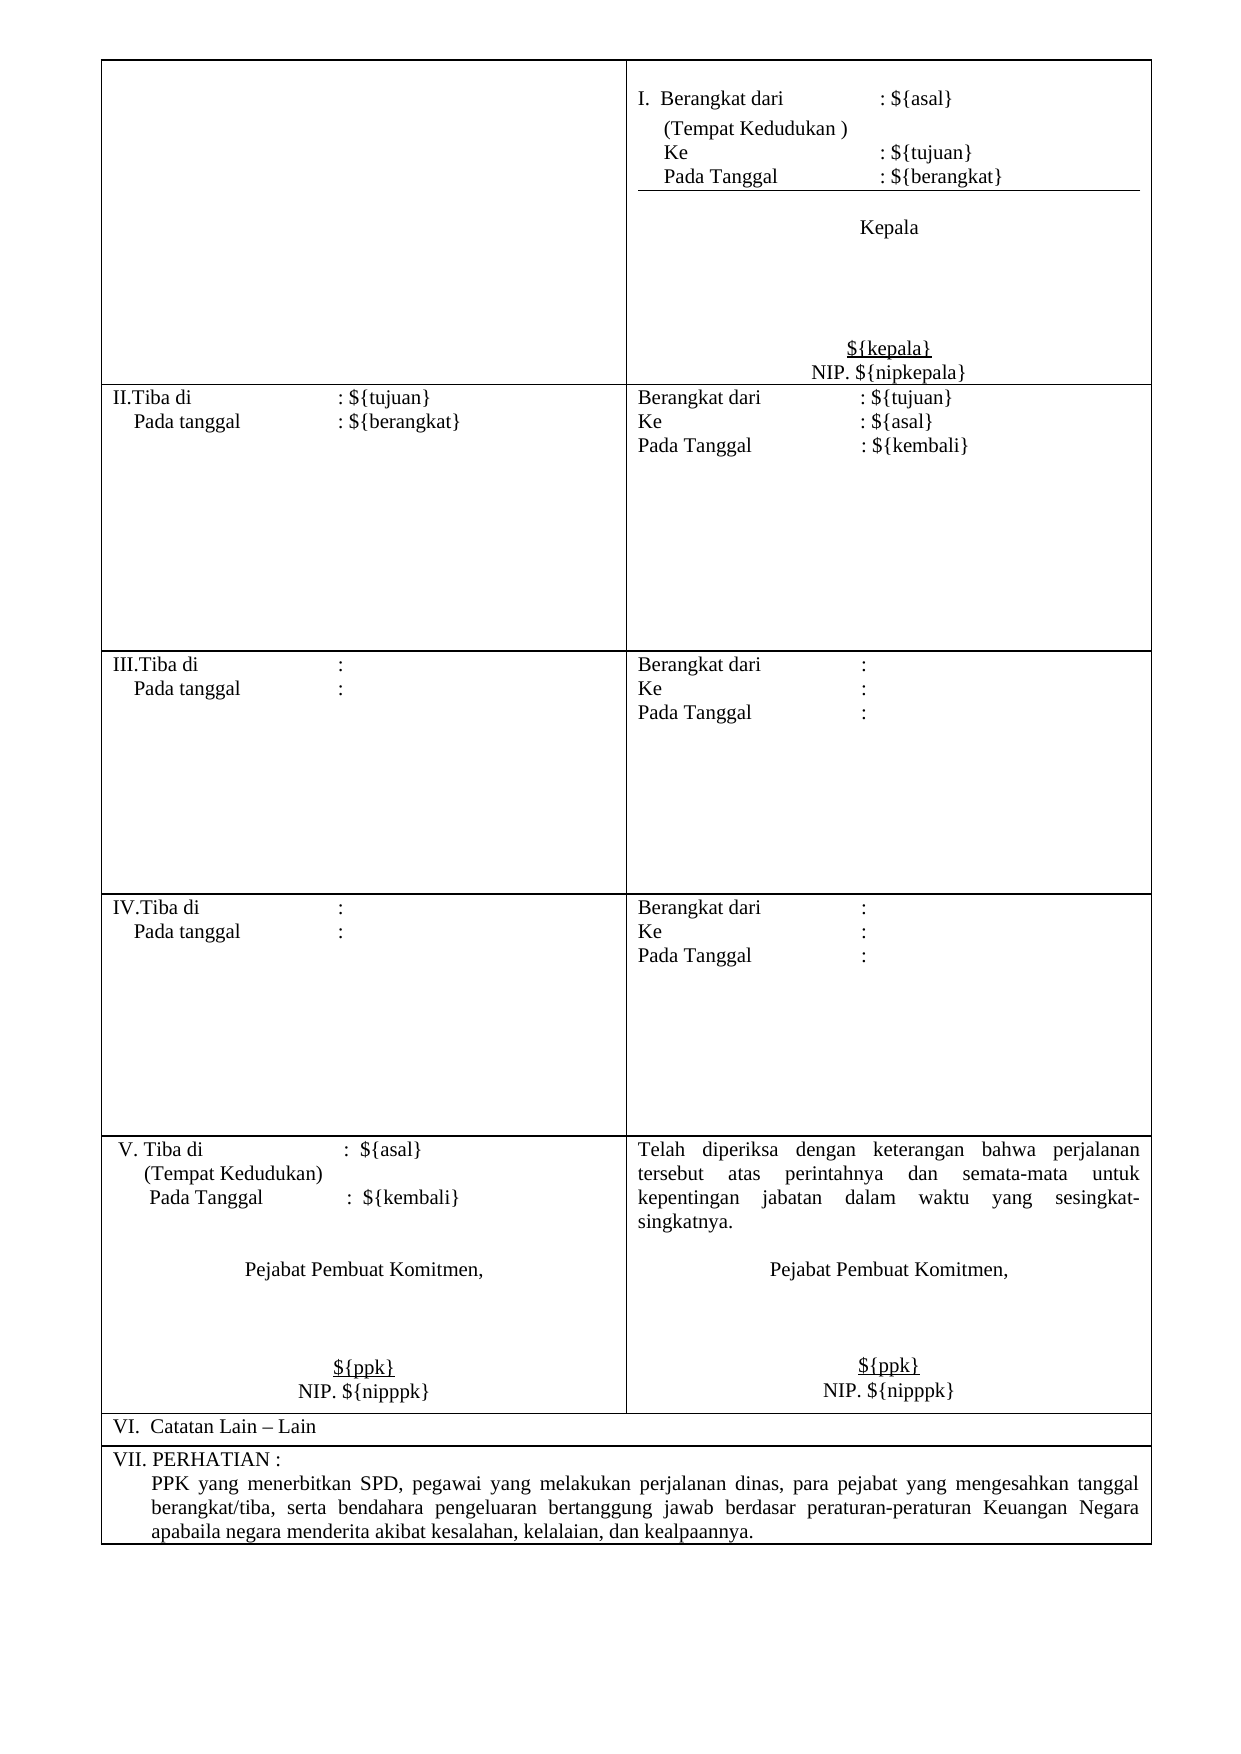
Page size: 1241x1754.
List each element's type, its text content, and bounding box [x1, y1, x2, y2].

table_cell III.Tiba di : Pada tanggal : [102, 652, 626, 893]
table_cell V. Tiba di : ${asal} (Tempat Kedudukan) Pada Tanggal : ${kembali} Pejabat Pembuat Komitmen, [102, 1137, 626, 1413]
table_header [102, 61, 626, 384]
table_cell Berangkat dari : Ke : Pada Tanggal : [627, 895, 1151, 1135]
table_cell II.Tiba di : ${tujuan} Pada tanggal : ${berangkat} [102, 385, 626, 650]
table_cell Telah diperiksa dengan keterangan bahwa perjalanan tersebut atas perintahnya dan semata-mata untuk kepentingan jabatan dalam waktu yang sesingkat-singkatnya. Pejabat Pembuat Komitmen, ${ppk} NIP. ${nipppk} [627, 1137, 1151, 1413]
table_header I. Berangkat dari : ${asal} (Tempat Kedudukan ) Ke : ${tujuan} Pada Tanggal : ${berangkat} Kepala ${kepala} NIP. ${nipkepala} [627, 61, 1151, 384]
table_cell VI. Catatan Lain – Lain [102, 1414, 1151, 1445]
table_cell Berangkat dari : ${tujuan} Ke : ${asal} Pada Tanggal : ${kembali} [627, 385, 1151, 650]
table_cell IV.Tiba di : Pada tanggal : [102, 895, 626, 1135]
table_cell VII. PERHATIAN : PPK yang menerbitkan SPD, pegawai yang melakukan perjalanan dinas, para pejabat yang mengesahkan tanggal berangkat/tiba, serta bendahara pengeluaran bertanggung jawab berdasar peraturan-peraturan Keuangan Negara apabaila negara menderita akibat kesalahan, kelalaian, dan kealpaannya. [102, 1447, 1151, 1543]
table_cell Berangkat dari : Ke : Pada Tanggal : [627, 652, 1151, 893]
